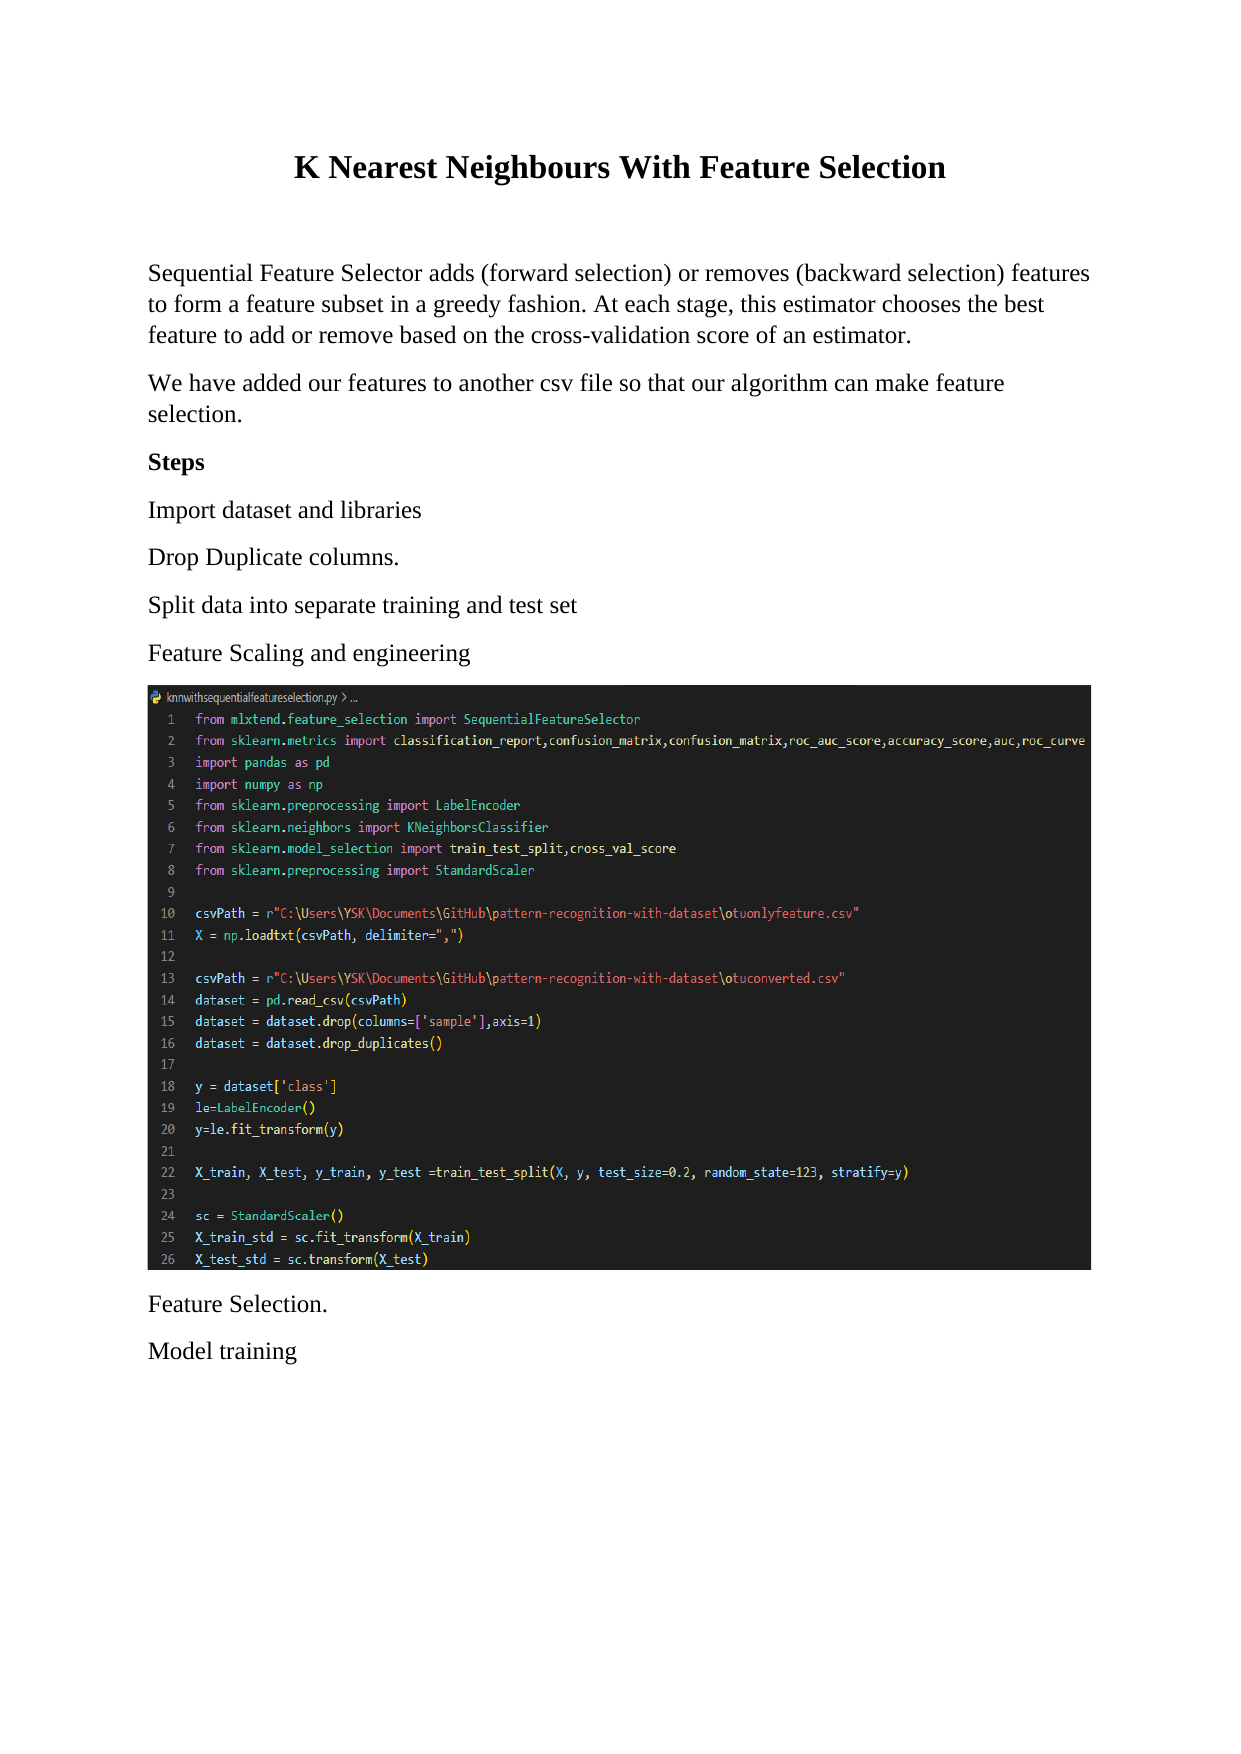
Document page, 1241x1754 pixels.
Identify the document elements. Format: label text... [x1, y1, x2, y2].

text Split data into separate training and test set [148, 590, 1093, 619]
picture [147, 685, 1092, 1270]
text K Nearest Neighbours With Feature Selection [148, 148, 1093, 186]
text Feature Selection. [148, 1289, 1093, 1317]
text Import dataset and libraries [148, 495, 1093, 523]
text Sequential Feature Selector adds (forward selection) or removes (backward selection) features to form a feature subset in a greedy fashion. At each stage, this estimator chooses the best feature to add or remove based on the cross-validation score of an estimator. [148, 258, 1093, 349]
text Steps [148, 447, 1093, 476]
text Drop Duplicate columns. [148, 542, 1093, 571]
text Feature Scaling and engineering [148, 638, 1093, 667]
text We have added our features to another csv file so that our algorithm can make feature selection. [148, 368, 1093, 428]
text Model training [148, 1336, 1093, 1365]
